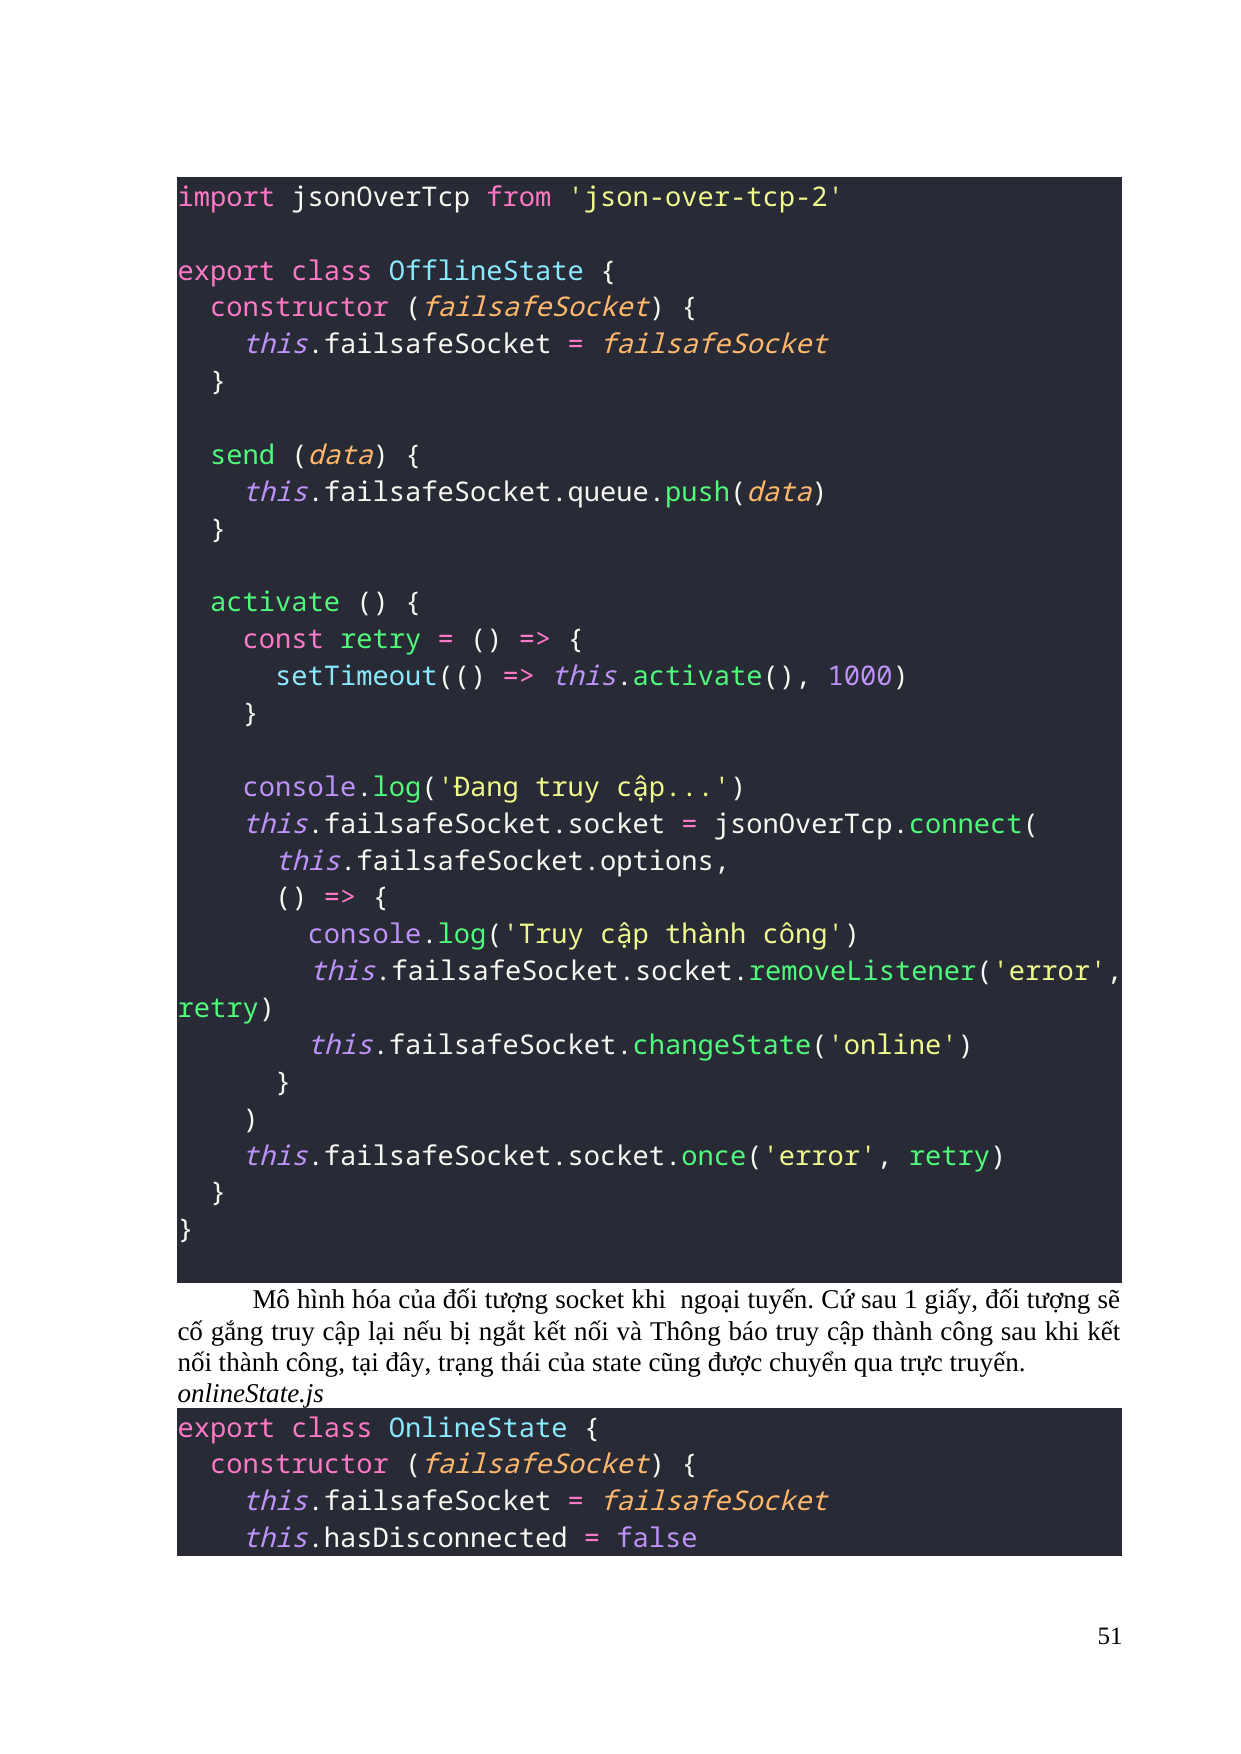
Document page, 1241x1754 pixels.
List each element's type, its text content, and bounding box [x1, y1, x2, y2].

text const retry = () => { [177, 620, 1122, 657]
text Mô hình hóa của đối tượng socket khi ngoại tuyến. Cứ sau 1 giấy, đối tượng sẽ cố gắng truy cập lại nếu bị ngắt kết nối và Thông báo truy cập thành công sau khi kết nối thành công, tại đây, trạng thái của state cũng được chuyển qua trực truyến. [177, 1283, 1122, 1377]
text constructor (failsafeSocket) { [177, 288, 1122, 325]
text send (data) { [177, 435, 1122, 472]
text } [177, 362, 1122, 398]
text export class OfflineState { [177, 251, 1122, 288]
text activate () { [177, 583, 1122, 620]
text onlineState.js [177, 1377, 1122, 1408]
text } [177, 1173, 1122, 1210]
text this.hasDisconnected = false [177, 1519, 1122, 1556]
text export class OnlineState { [177, 1408, 1122, 1445]
text this.failsafeSocket.socket = jsonOverTcp.connect( [177, 804, 1122, 841]
text console.log('Truy cập thành công') [177, 915, 1122, 952]
text this.failsafeSocket.changeState('online') [177, 1025, 1122, 1062]
text console.log('Đang truy cập...') [177, 767, 1122, 804]
text () => { [177, 878, 1122, 915]
text setTimeout(() => this.activate(), 1000) [177, 657, 1122, 693]
text } [177, 509, 1122, 546]
text this.failsafeSocket = failsafeSocket [177, 325, 1122, 362]
text this.failsafeSocket = failsafeSocket [177, 1482, 1122, 1519]
text import jsonOverTcp from 'json-over-tcp-2' [177, 177, 1122, 214]
text } [177, 693, 1122, 730]
text ) [177, 1099, 1122, 1136]
text this.failsafeSocket.options, [177, 841, 1122, 878]
text this.failsafeSocket.queue.push(data) [177, 472, 1122, 509]
text constructor (failsafeSocket) { [177, 1445, 1122, 1482]
text this.failsafeSocket.socket.removeListener('error', retry) [177, 952, 1122, 1025]
text this.failsafeSocket.socket.once('error', retry) [177, 1136, 1122, 1173]
text } [177, 1210, 1122, 1247]
text } [177, 1062, 1122, 1099]
